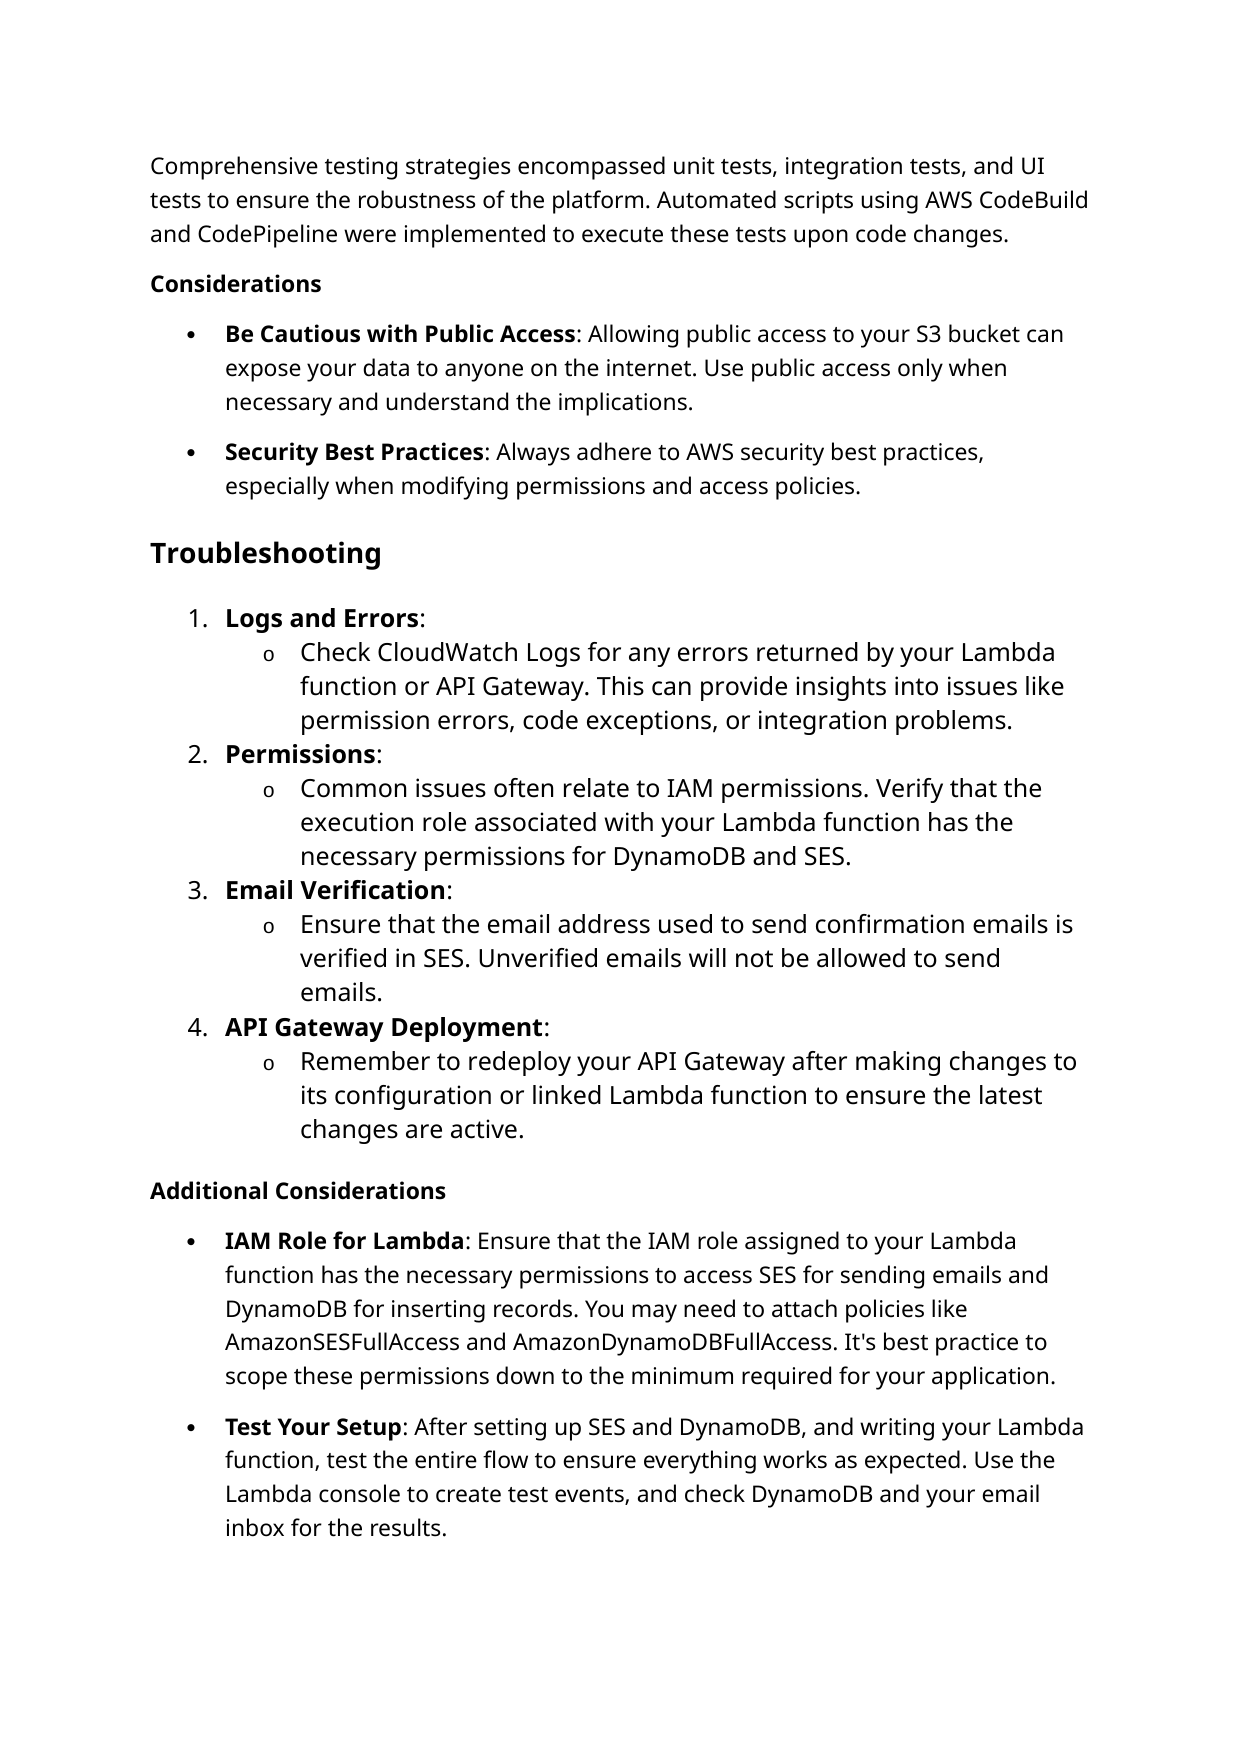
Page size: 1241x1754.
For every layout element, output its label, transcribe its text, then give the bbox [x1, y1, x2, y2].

list Logs and Errors: [187, 600, 1090, 634]
list Permissions: [187, 737, 1090, 771]
list Email Verification: [187, 873, 1090, 907]
list Security Best Practices: Always adhere to AWS security best practices, especially when modifying permissions and access policies. [187, 436, 1090, 501]
list Remember to redeploy your API Gateway after making changes to its configuration or linked Lambda function to ensure the latest changes are active. [262, 1043, 1090, 1145]
text Comprehensive testing strategies encompassed unit tests, integration tests, and UI tests to ensure the robustness of the platform. Automated scripts using AWS CodeBuild and CodePipeline were implemented to execute these tests upon code changes. [150, 150, 1090, 249]
list Check CloudWatch Logs for any errors returned by your Lambda function or API Gateway. This can provide insights into issues like permission errors, code exceptions, or integration problems. [262, 634, 1090, 737]
text Troubleshooting [150, 533, 1090, 571]
list API Gateway Deployment: [187, 1009, 1090, 1043]
list Ensure that the email address used to send confirmation emails is verified in SES. Unverified emails will not be allowed to send emails. [262, 907, 1090, 1009]
list Be Cautious with Public Access: Allowing public access to your S3 bucket can expose your data to anyone on the internet. Use public access only when necessary and understand the implications. [187, 318, 1090, 417]
text Additional Considerations [150, 1174, 1090, 1206]
list Common issues often relate to IAM permissions. Verify that the execution role associated with your Lambda function has the necessary permissions for DynamoDB and SES. [262, 771, 1090, 873]
list Test Your Setup: After setting up SES and DynamoDB, and writing your Lambda function, test the entire flow to ensure everything works as expected. Use the Lambda console to create test events, and check DynamoDB and your email inbox for the results. [187, 1410, 1090, 1543]
text Considerations [150, 268, 1090, 299]
list IAM Role for Lambda: Ensure that the IAM role assigned to your Lambda function has the necessary permissions to access SES for sending emails and DynamoDB for inserting records. You may need to attach policies like AmazonSESFullAccess and AmazonDynamoDBFullAccess. It's best practice to scope these permissions down to the minimum required for your application. [187, 1225, 1090, 1391]
